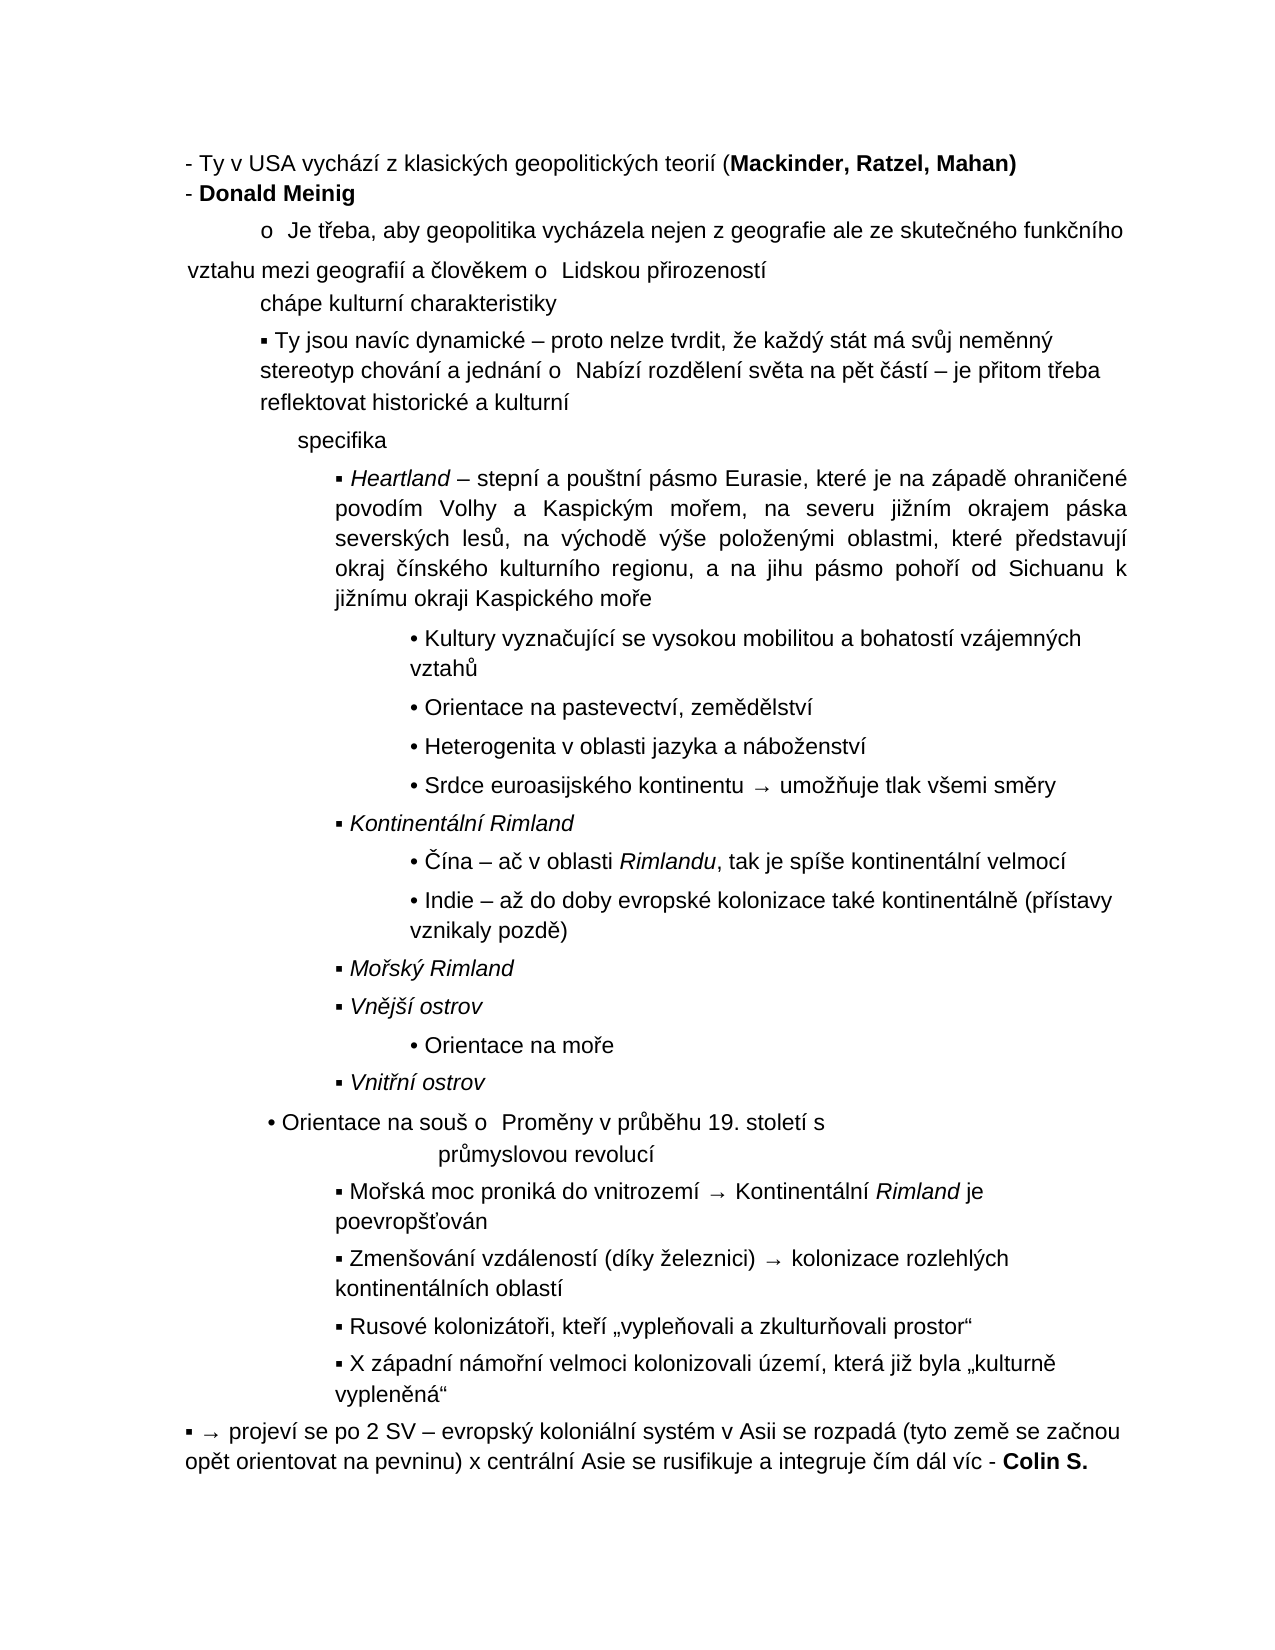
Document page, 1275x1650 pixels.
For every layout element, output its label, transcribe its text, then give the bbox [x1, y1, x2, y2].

text • Orientace na moře [410, 1032, 652, 1058]
text ▪ Rusové kolonizátoři, kteří „vypleňovali a zkulturňovali prostor“ [335, 1313, 994, 1339]
text ▪ Zmenšování vzdáleností (díky železnici) → kolonizace rozlehlých kontinentálních oblastí [335, 1245, 1128, 1302]
text o Je třeba, aby geopolitika vycházela nejen z geografie ale ze skutečného funkčního [260, 217, 1127, 246]
text • Indie – až do doby evropské kolonizace také kontinentálně (přístavy vznikaly pozdě) [410, 887, 1127, 944]
text ▪ Mořský Rimland [335, 955, 560, 982]
text ▪ Mořská moc proniká do vnitrozemí → Kontinentální Rimland je poevropšťován [335, 1178, 1127, 1234]
text ▪ Ty jsou navíc dynamické – proto nelze tvrdit, že každý stát má svůj neměnný stereotyp chování a jednání o Nabízí rozdělení světa na pět částí – je přitom třeba reflektovat historické a kulturní [260, 327, 1127, 416]
text • Srdce euroasijského kontinentu → umožňuje tlak všemi směry [410, 772, 1057, 798]
text ▪ X západní námořní velmoci kolonizovali území, která již byla „kulturně vypleněná“ [335, 1350, 1127, 1407]
text specifika [297, 427, 415, 453]
text - Ty v USA vychází z klasických geopolitických teorií (Mackinder, Ratzel, Mahan) - Donald Meinig [185, 150, 1029, 207]
text vztahu mezi geografií a člověkem o Lidskou přirozeností chápe kulturní charakteristiky [187, 257, 802, 316]
text • Kultury vyznačující se vysokou mobilitou a bohatostí vzájemných vztahů [410, 624, 1127, 681]
text • Orientace na souš o Proměny v průběhu 19. století s průmyslovou revolucí [260, 1108, 832, 1167]
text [185, 1418, 1128, 1474]
text ▪ Vnitřní ostrov [335, 1069, 536, 1096]
text • Heterogenita v oblasti jazyka a náboženství [410, 733, 882, 759]
text ▪ Vnější ostrov [335, 993, 528, 1019]
text • Orientace na pastevectví, zemědělství [410, 693, 829, 720]
text • Čína – ač v oblasti Rimlandu, tak je spíše kontinentální velmocí [410, 848, 1068, 874]
text ▪ Heartland – stepní a pouštní pásmo Eurasie, které je na západě ohraničené povodím Volhy a Kaspickým mořem, na severu jižním okrajem páska severských lesů, na východě výše položenými oblastmi, které představují okraj čínského kulturního regionu, a na jihu pásmo pohoří od Sichuanu k jižnímu okraji Kaspického moře [335, 464, 1128, 612]
text ▪ Kontinentální Rimland [335, 809, 617, 836]
